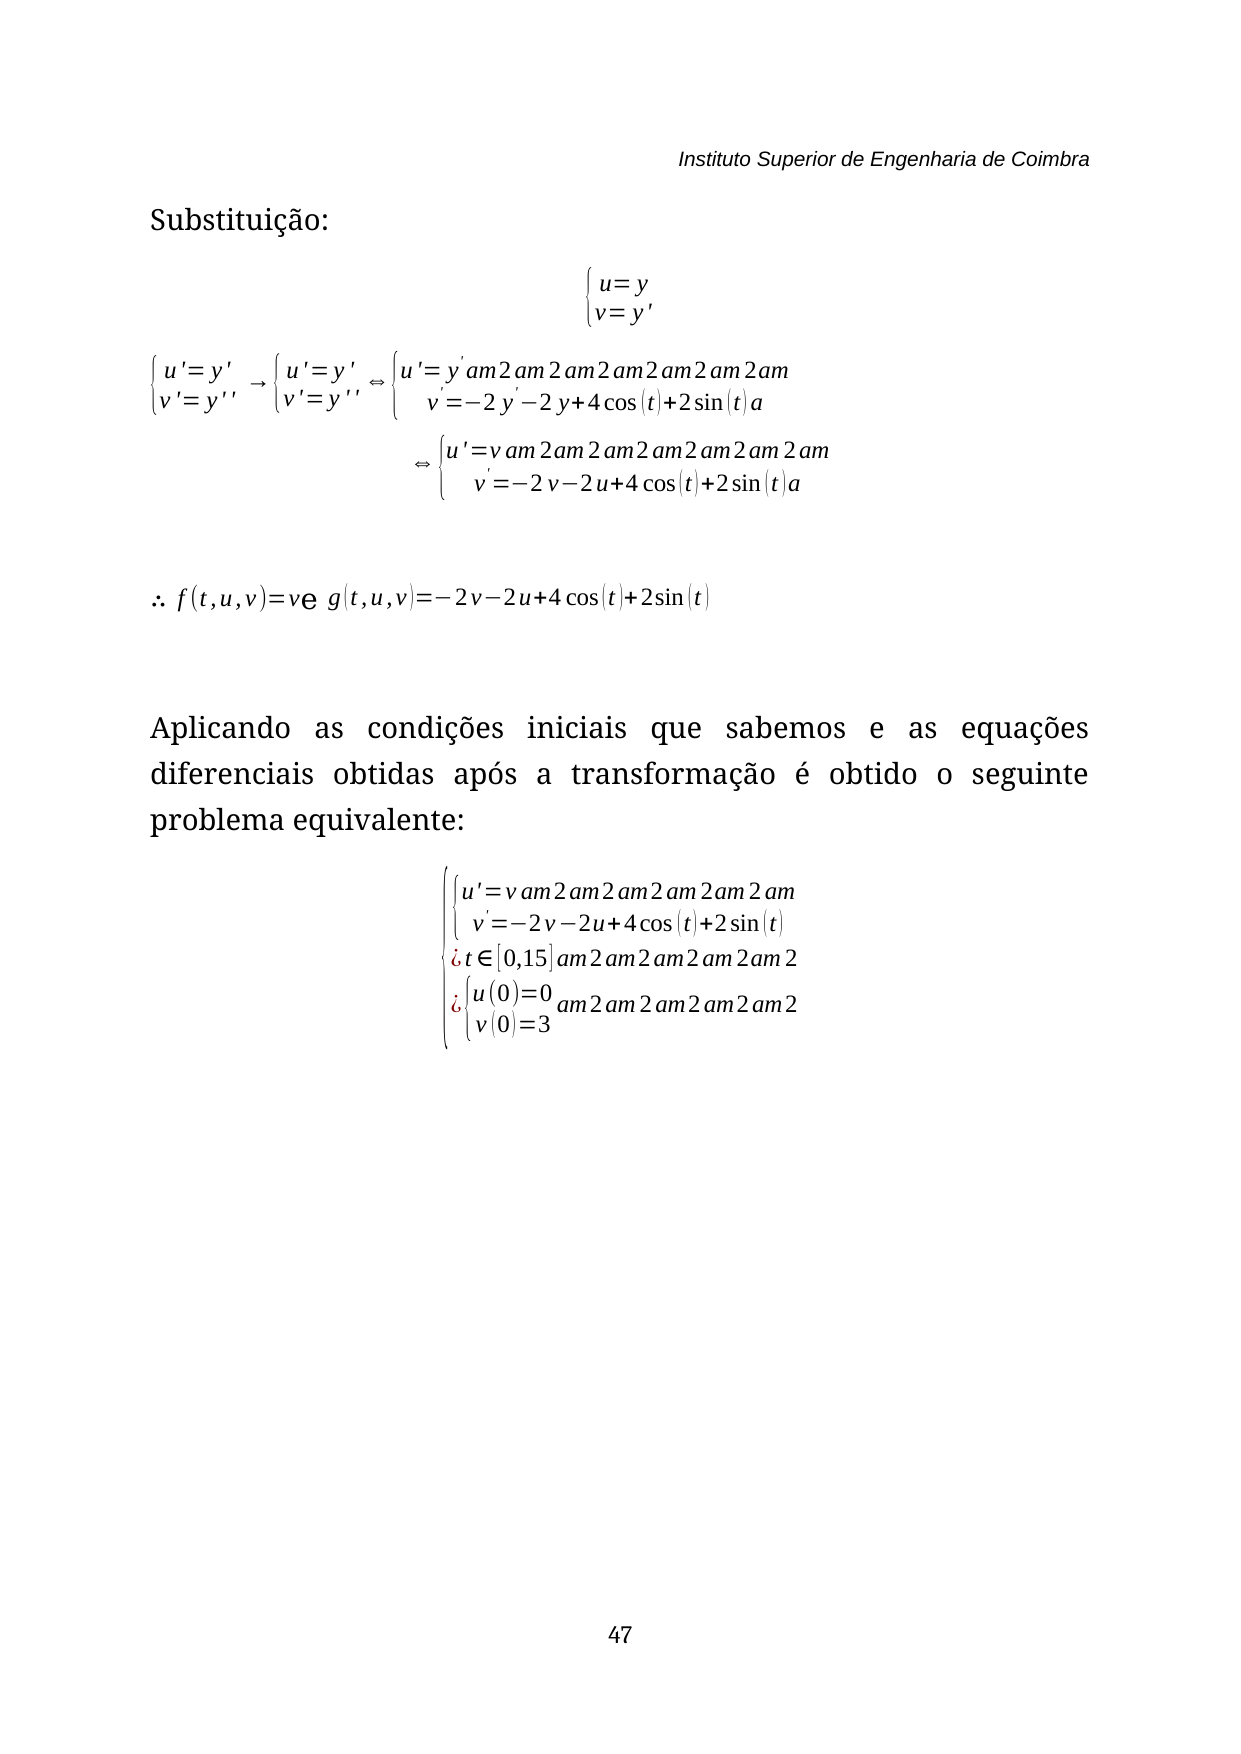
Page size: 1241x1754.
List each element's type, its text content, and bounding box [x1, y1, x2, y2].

text Substituição: [150, 199, 1090, 239]
text ∴ e [150, 580, 1090, 615]
text Aplicando as condições iniciais que sabemos e as equações diferenciais obtidas após a transformação é obtido o seguinte problema equivalente: [150, 708, 1090, 838]
